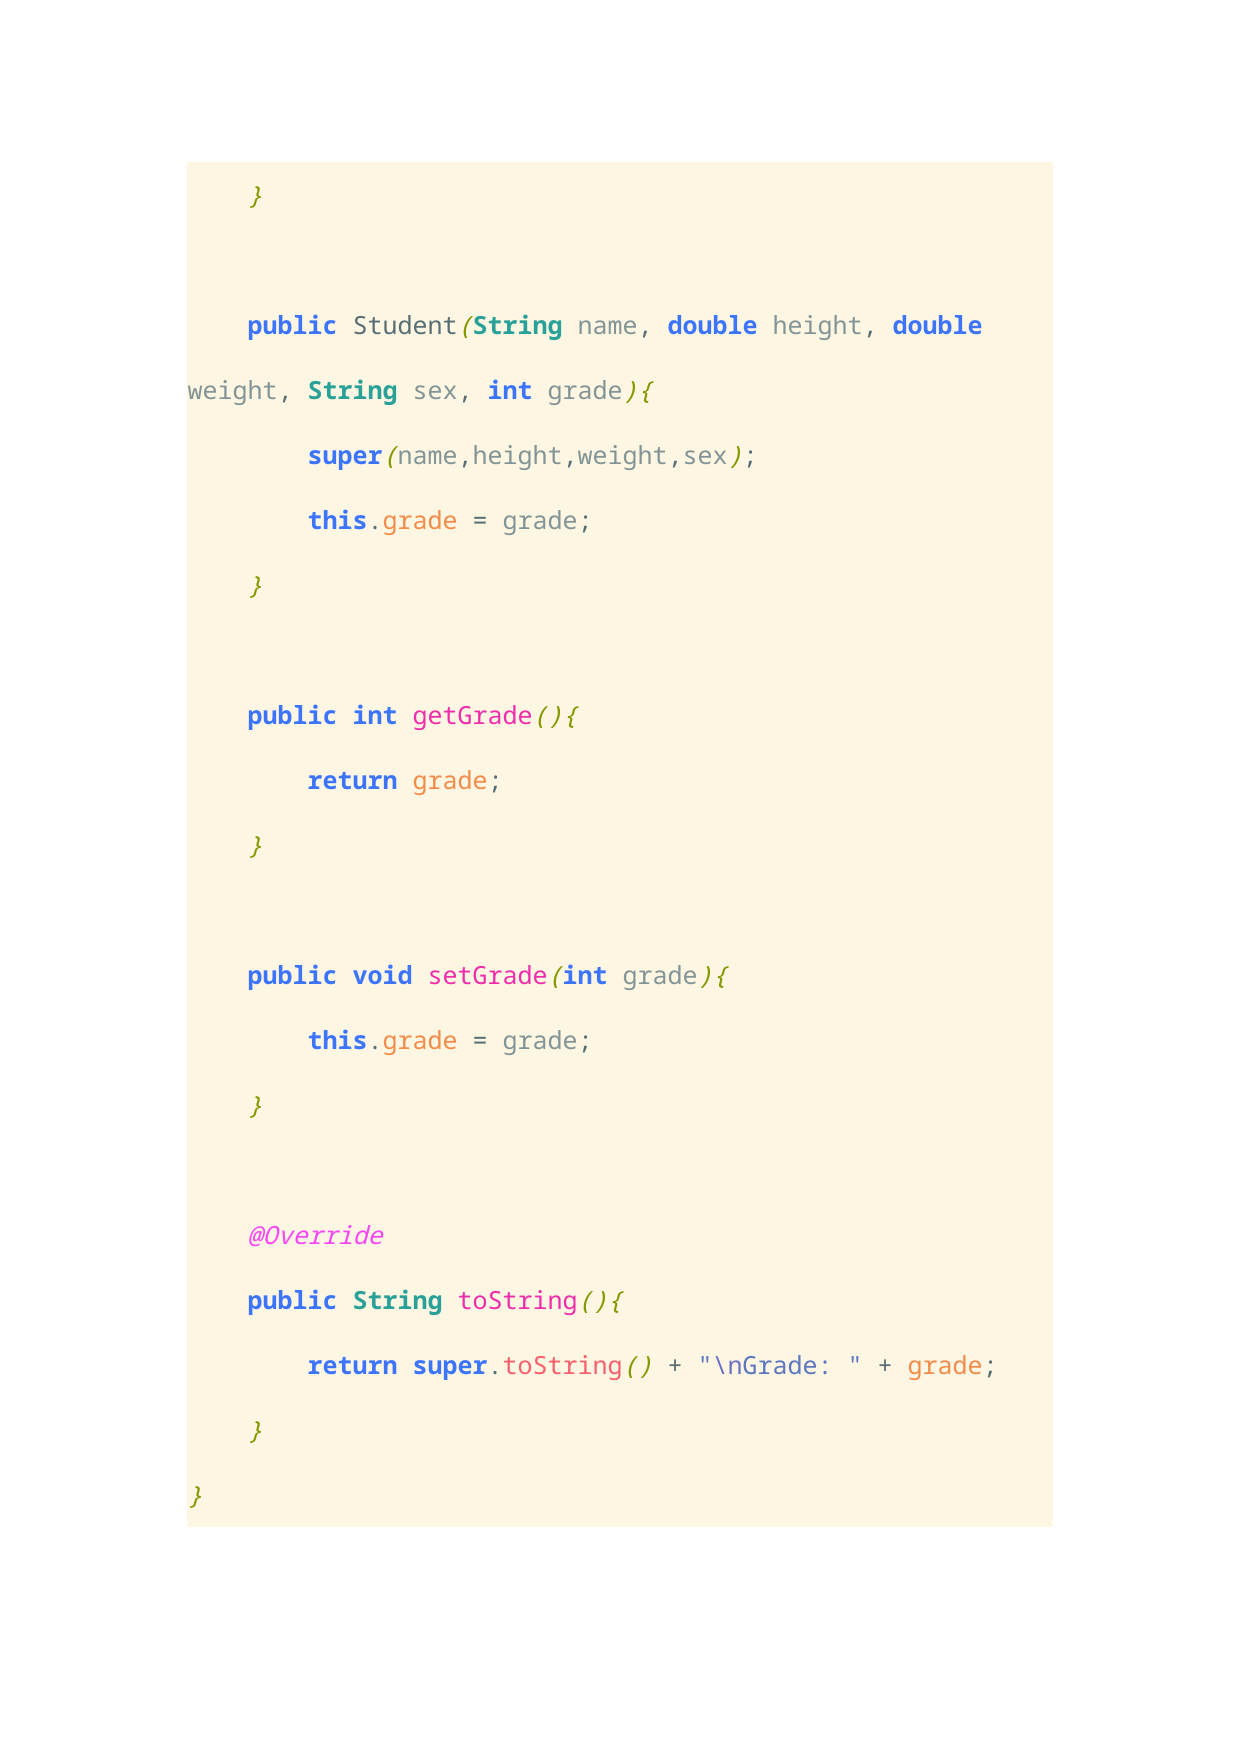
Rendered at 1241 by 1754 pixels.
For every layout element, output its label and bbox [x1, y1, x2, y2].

text [187, 162, 1053, 1527]
